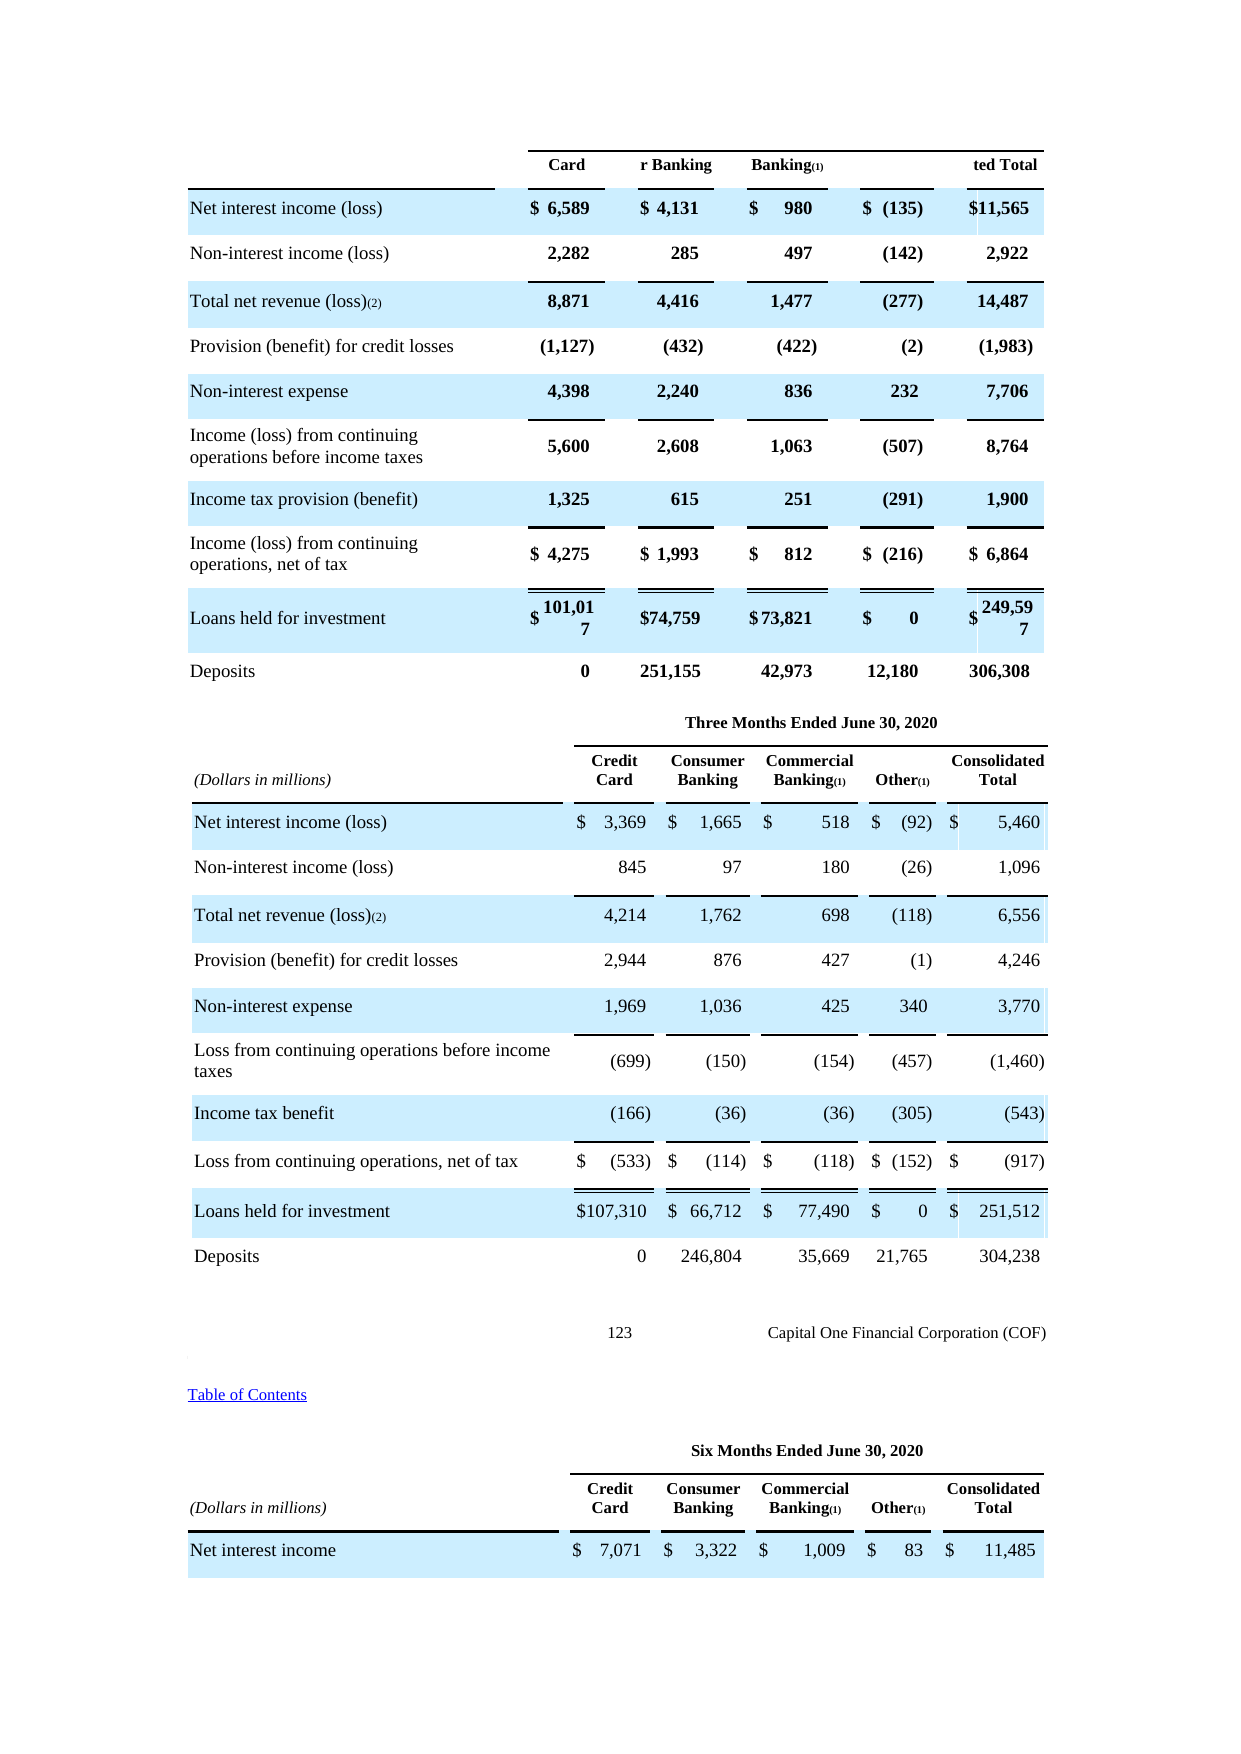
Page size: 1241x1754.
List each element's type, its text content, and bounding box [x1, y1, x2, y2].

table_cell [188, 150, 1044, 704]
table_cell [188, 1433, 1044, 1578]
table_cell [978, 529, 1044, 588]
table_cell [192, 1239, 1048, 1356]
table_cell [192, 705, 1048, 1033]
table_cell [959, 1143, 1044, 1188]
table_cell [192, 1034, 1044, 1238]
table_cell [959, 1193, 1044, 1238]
text Table of Contents [187, 1384, 1053, 1404]
